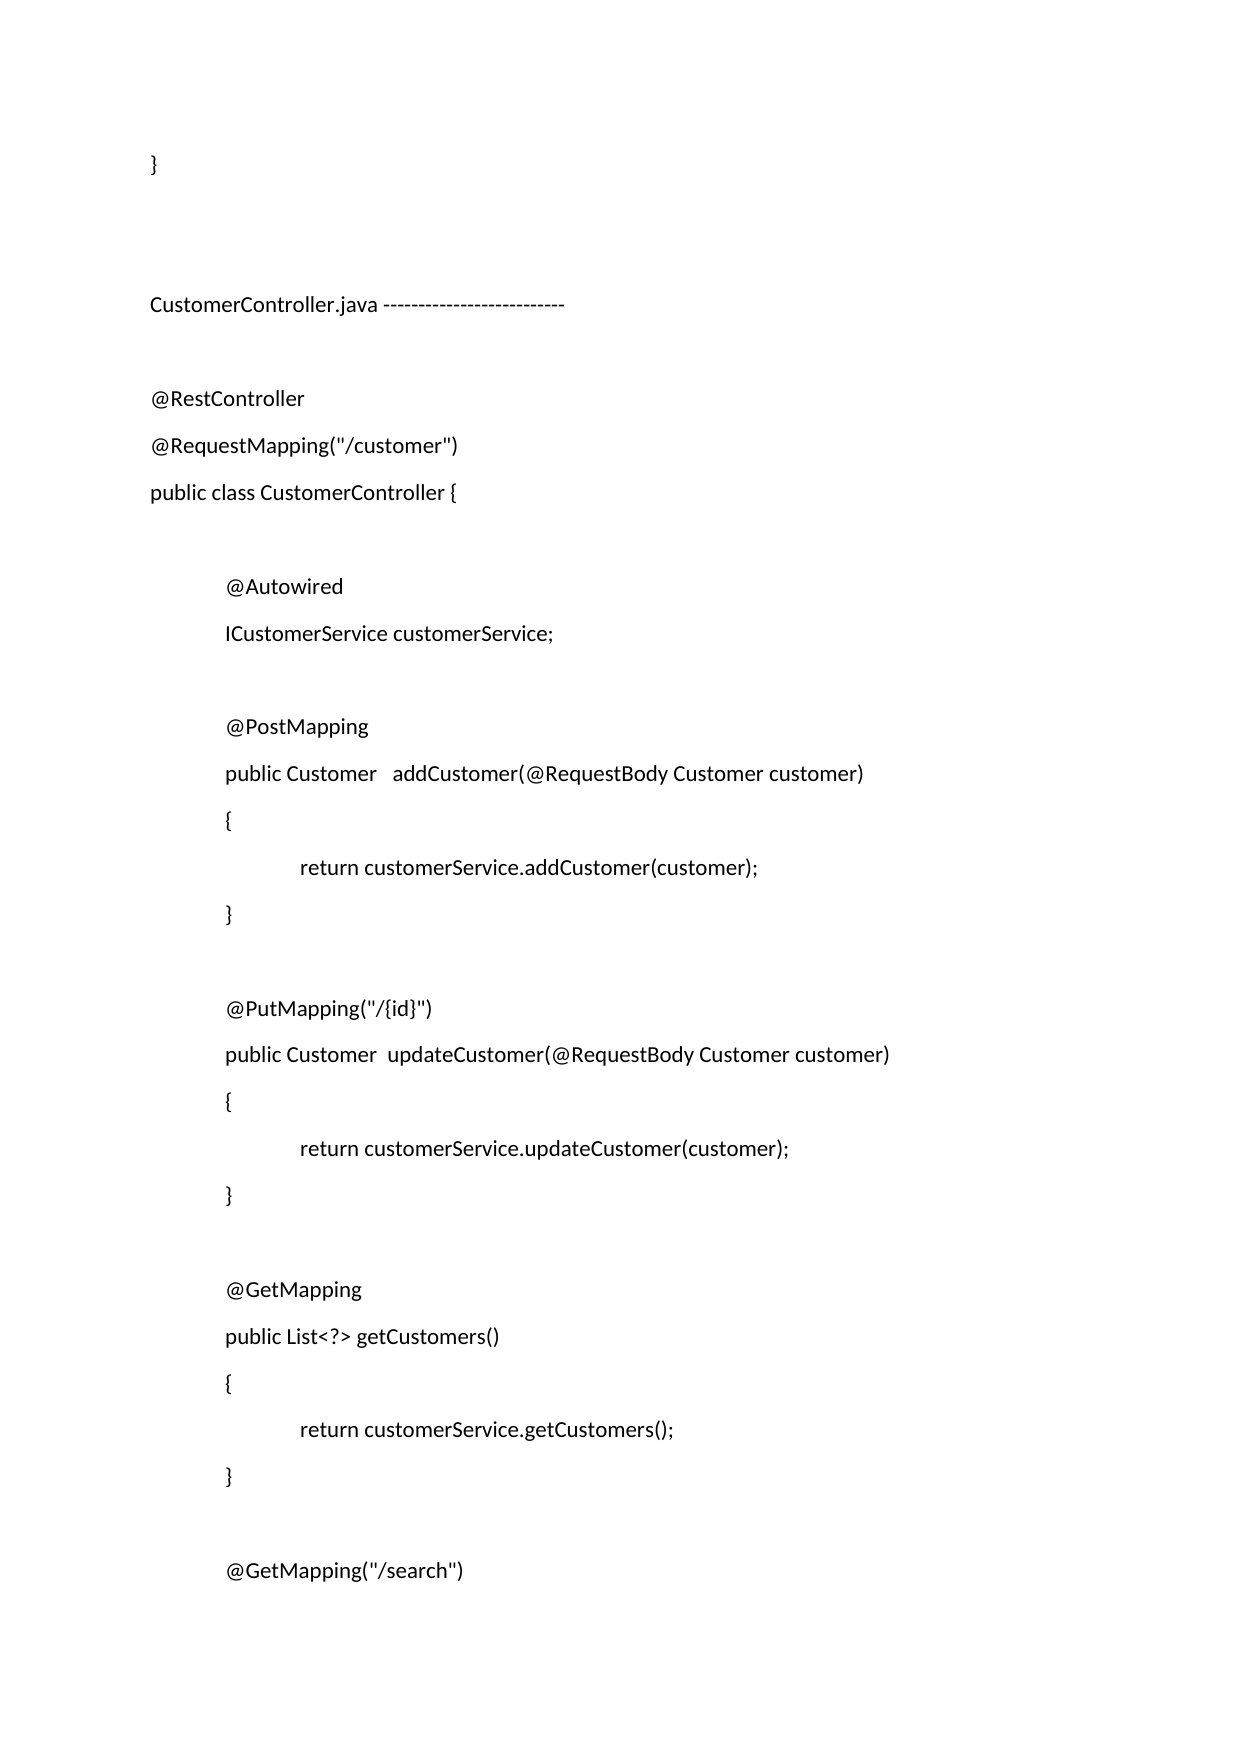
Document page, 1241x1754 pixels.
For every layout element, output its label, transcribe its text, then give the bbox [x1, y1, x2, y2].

text return customerService.addCustomer(customer); [150, 853, 1090, 881]
text public List<?> getCustomers() [150, 1322, 1090, 1350]
text @GetMapping [150, 1275, 1090, 1303]
text ICustomerService customerService; [150, 619, 1090, 647]
text } [150, 900, 1090, 928]
text @GetMapping("/search") [150, 1556, 1090, 1584]
text { [150, 1369, 1090, 1397]
text } [150, 1462, 1090, 1491]
text @RestController [150, 384, 1090, 412]
text public class CustomerController { [150, 478, 1090, 506]
text @PostMapping [150, 712, 1090, 741]
text return customerService.getCustomers(); [150, 1416, 1090, 1444]
text } [150, 1181, 1090, 1209]
text CustomerController.java -------------------------- [150, 291, 1090, 319]
text @PutMapping("/{id}") [150, 994, 1090, 1022]
text public Customer addCustomer(@RequestBody Customer customer) [150, 759, 1090, 787]
text @Autowired [150, 572, 1090, 600]
text } [150, 150, 1090, 178]
text { [150, 1087, 1090, 1116]
text return customerService.updateCustomer(customer); [150, 1134, 1090, 1162]
text { [150, 806, 1090, 834]
text @RequestMapping("/customer") [150, 431, 1090, 459]
text public Customer updateCustomer(@RequestBody Customer customer) [150, 1041, 1090, 1069]
